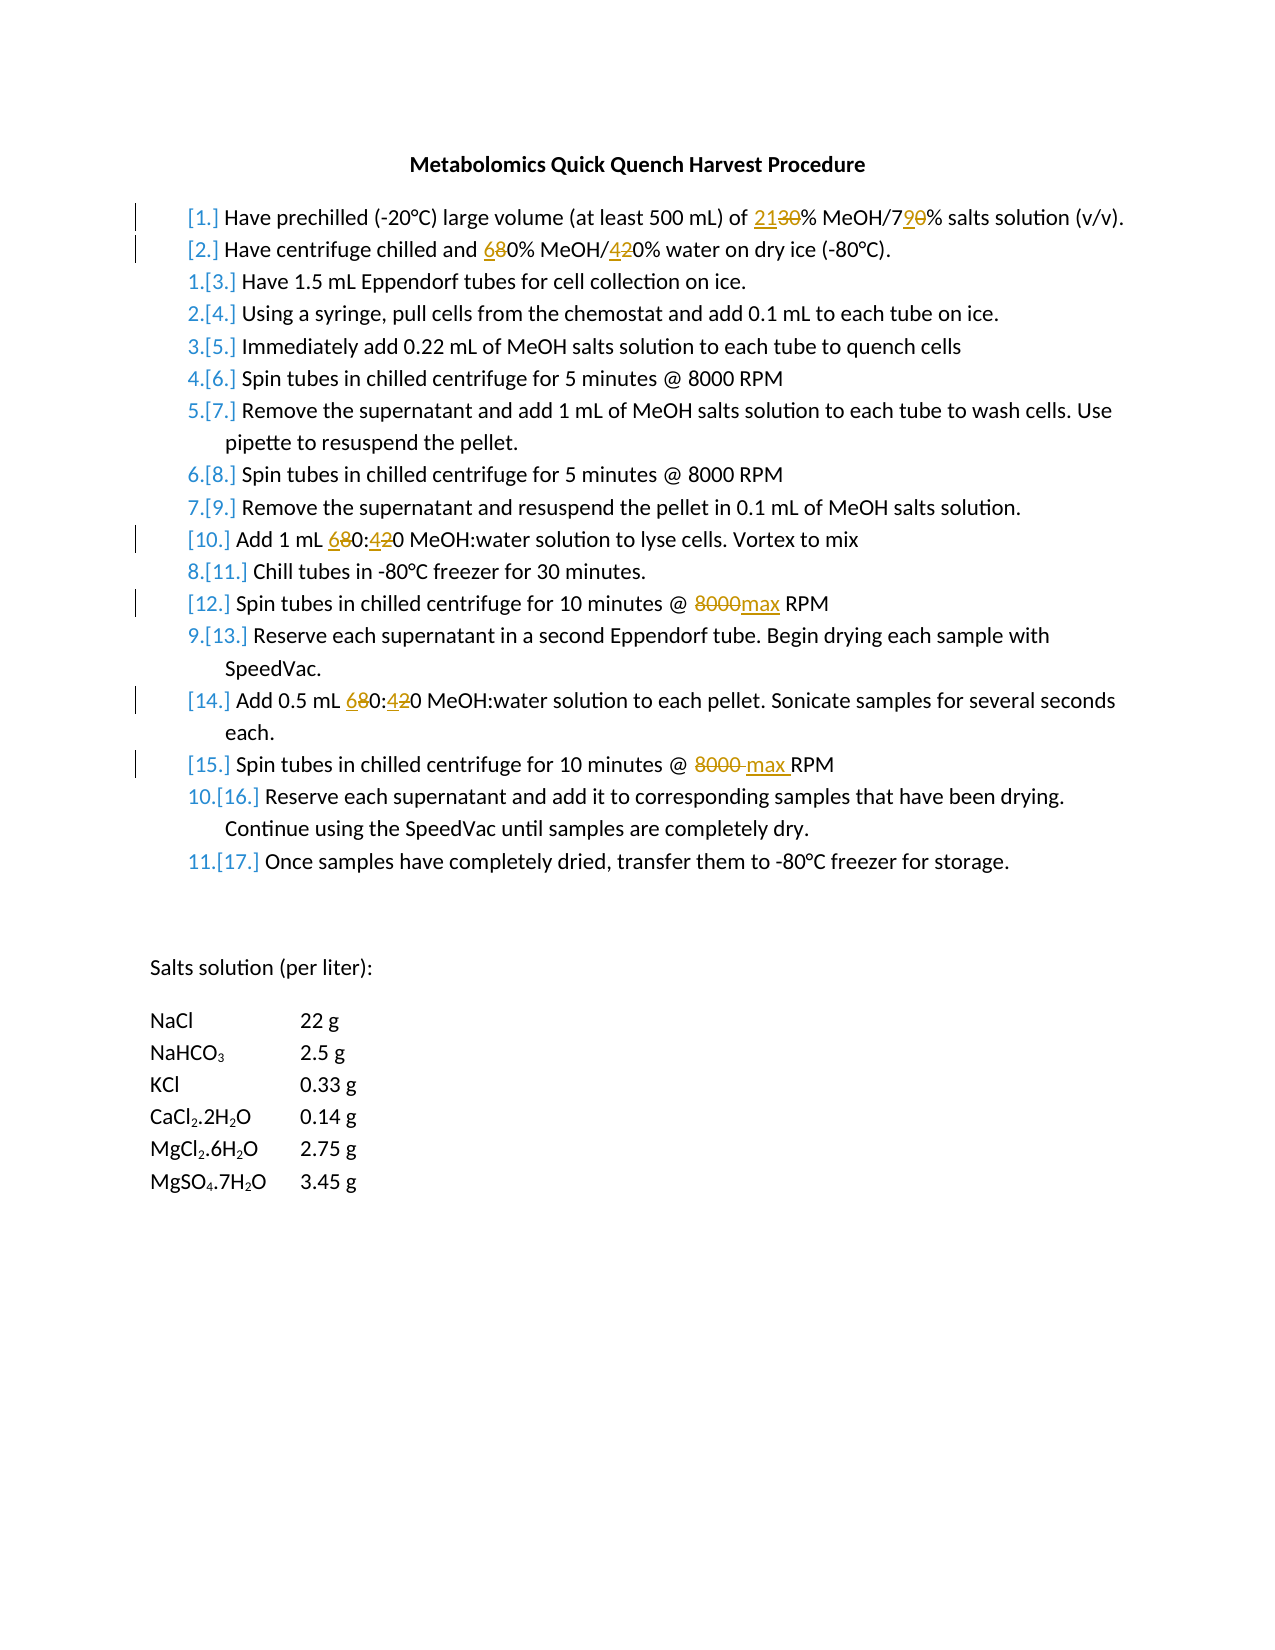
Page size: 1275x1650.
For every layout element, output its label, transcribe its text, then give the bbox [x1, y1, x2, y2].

list Have 1.5 mL Eppendorf tubes for cell collection on ice. [187, 267, 1125, 295]
list Add 0.5 mL 0:0 MeOH:water solution to each pellet. Sonicate samples for several seconds each. [187, 686, 1125, 746]
list Using a syringe, pull cells from the chemostat and add 0.1 mL to each tube on ice. [187, 299, 1125, 328]
list Spin tubes in chilled centrifuge for 10 minutes @ RPM [187, 589, 1125, 617]
list Spin tubes in chilled centrifuge for 5 minutes @ 8000 RPM [187, 364, 1125, 392]
list Have prechilled (-20°C) large volume (at least 500 mL) of % MeOH/7% salts solution (v/v). [187, 203, 1125, 231]
list Reserve each supernatant and add it to corresponding samples that have been drying. Continue using the SpeedVac until samples are completely dry. [187, 782, 1125, 843]
text CaCl2.2H2O 0.14 g [150, 1102, 1125, 1130]
list Have centrifuge chilled and 0% MeOH/0% water on dry ice (-80°C). [187, 235, 1125, 263]
list Add 1 mL 0:0 MeOH:water solution to lyse cells. Vortex to mix [187, 525, 1125, 553]
list Spin tubes in chilled centrifuge for 10 minutes @ RPM [187, 750, 1125, 778]
text NaHCO3 2.5 g [150, 1038, 1125, 1066]
text Salts solution (per liter): [150, 953, 1125, 981]
list Spin tubes in chilled centrifuge for 5 minutes @ 8000 RPM [187, 461, 1125, 488]
text MgSO4.7H2O 3.45 g [150, 1167, 1125, 1195]
list Reserve each supernatant in a second Eppendorf tube. Begin drying each sample with SpeedVac. [187, 621, 1125, 682]
list Chill tubes in -80°C freezer for 30 minutes. [187, 557, 1125, 585]
text KCl 0.33 g [150, 1070, 1125, 1098]
text Metabolomics Quick Quench Harvest Procedure [150, 150, 1125, 178]
text MgCl2.6H2O 2.75 g [150, 1134, 1125, 1163]
list Immediately add 0.22 mL of MeOH salts solution to each tube to quench cells [187, 332, 1125, 360]
list Remove the supernatant and add 1 mL of MeOH salts solution to each tube to wash cells. Use pipette to resuspend the pellet. [187, 396, 1125, 456]
text NaCl 22 g [150, 1006, 1125, 1034]
list Remove the supernatant and resuspend the pellet in 0.1 mL of MeOH salts solution. [187, 493, 1125, 521]
list Once samples have completely dried, transfer them to -80°C freezer for storage. [187, 847, 1125, 875]
